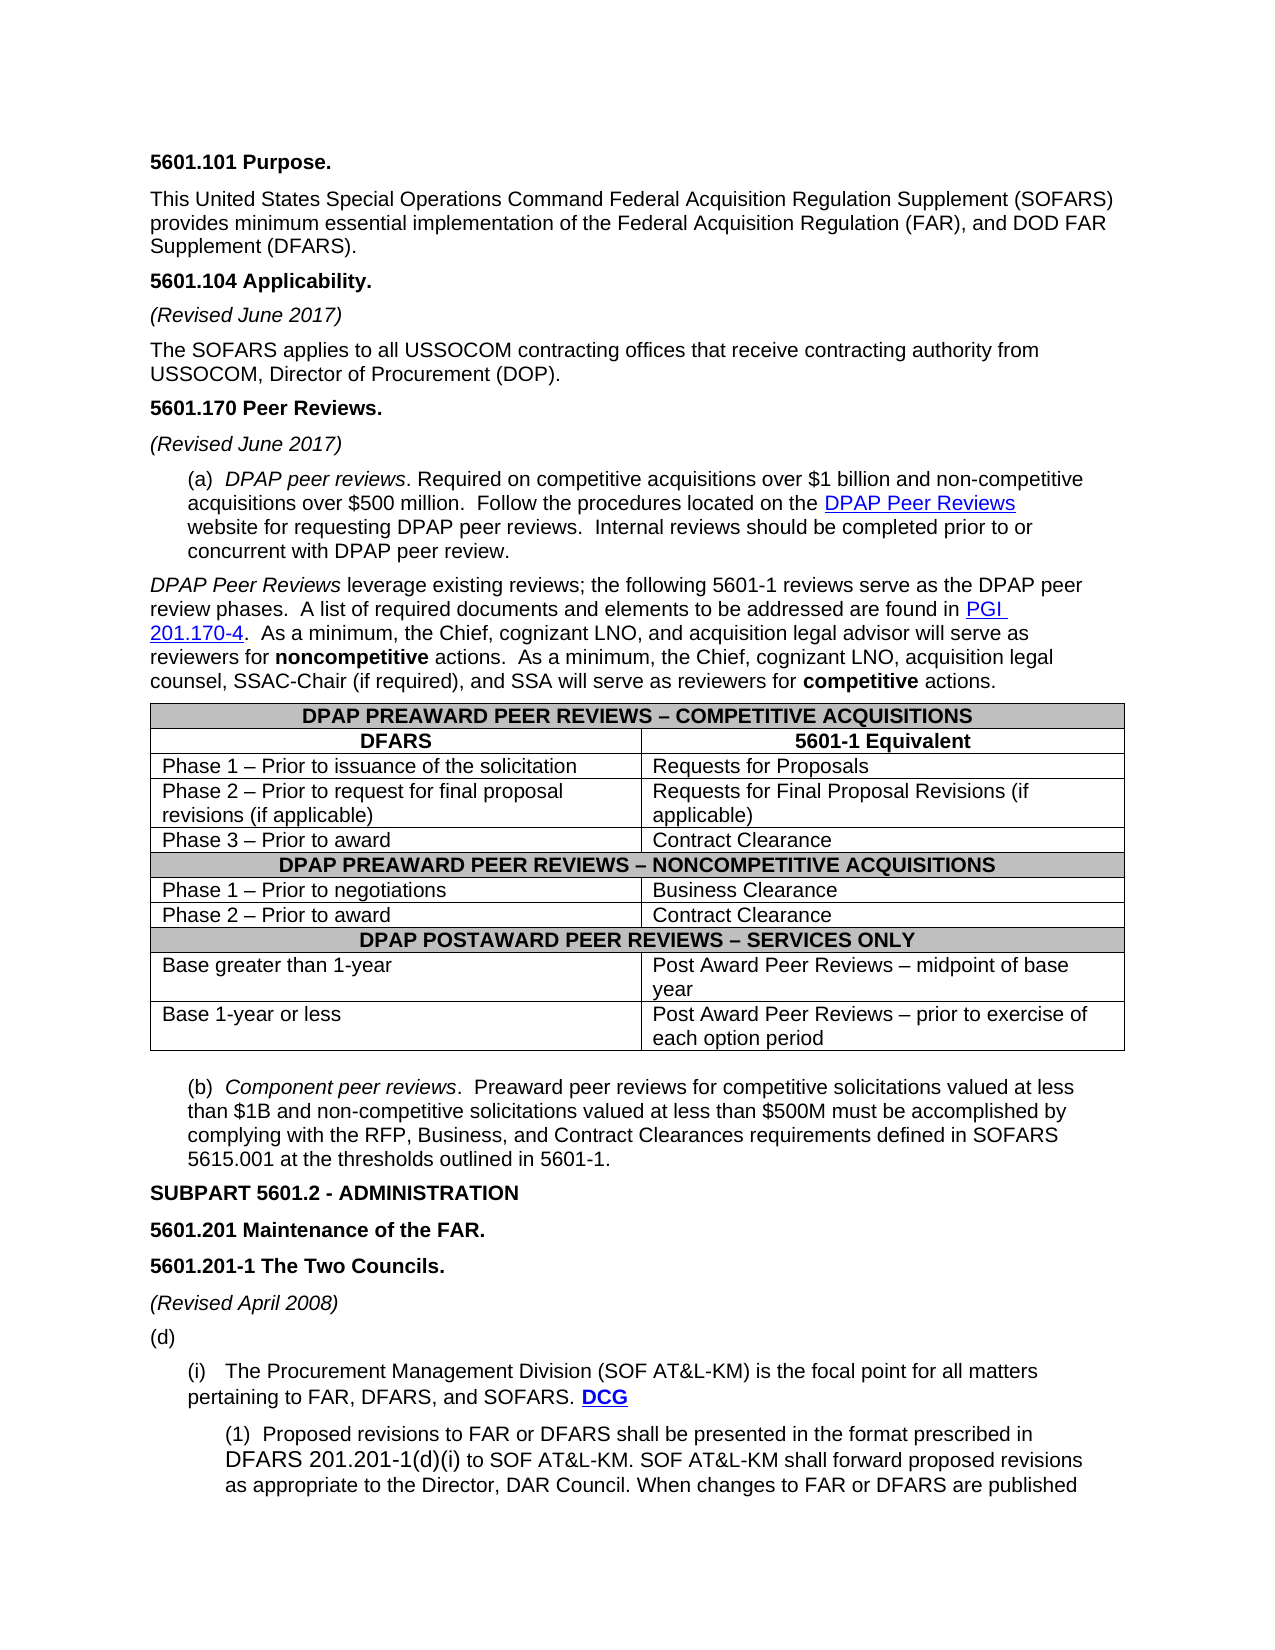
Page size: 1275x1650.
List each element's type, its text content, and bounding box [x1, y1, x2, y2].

text (Revised April 2008) [150, 1291, 1125, 1314]
text The SOFARS applies to all USSOCOM contracting offices that receive contracting authority from USSOCOM, Director of Procurement (DOP). [150, 337, 1125, 385]
table_cell Post Award Peer Reviews – prior to exercise of each option period [642, 1002, 1124, 1050]
text (Revised June 2017) [150, 303, 1125, 327]
text 5601.201-1 The Two Councils. [150, 1254, 1125, 1278]
table_cell Contract Clearance [642, 828, 1124, 852]
text 5601.201 Maintenance of the FAR. [150, 1218, 1125, 1242]
table_cell 5601-1 Equivalent [642, 729, 1124, 753]
table_cell DPAP PREAWARD PEER REVIEWS – NONCOMPETITIVE ACQUISITIONS [151, 853, 1124, 877]
text DPAP Peer Reviews leverage existing reviews; the following 5601-1 reviews serve as the DPAP peer review phases. A list of required documents and elements to be addressed are found in PGI 201.170-4. As a minimum, the Chief, cognizant LNO, and acquisition legal advisor will serve as reviewers for noncompetitive actions. As a minimum, the Chief, cognizant LNO, acquisition legal counsel, SSAC-Chair (if required), and SSA will serve as reviewers for competitive actions. [150, 573, 1087, 693]
table_cell Phase 3 – Prior to award [151, 828, 641, 852]
table_cell Business Clearance [642, 878, 1124, 902]
table_cell Base 1-year or less [151, 1002, 641, 1050]
text SUBPART 5601.2 - ADMINISTRATION [150, 1181, 1125, 1205]
text 5601.170 Peer Reviews. [150, 396, 1125, 420]
table_header DPAP PREAWARD PEER REVIEWS – COMPETITIVE ACQUISITIONS [151, 704, 1124, 728]
text (Revised June 2017) [150, 432, 1125, 456]
list The Procurement Management Division (SOF AT&L-KM) is the focal point for all matters pertaining to FAR, DFARS, and SOFARS. DCG [187, 1359, 1125, 1410]
table_cell Requests for Final Proposal Revisions (if applicable) [642, 779, 1124, 827]
table_cell Requests for Proposals [642, 754, 1124, 778]
table_cell Phase 2 – Prior to award [151, 903, 641, 927]
table_cell DFARS [151, 729, 641, 753]
table_cell Base greater than 1-year [151, 953, 641, 1001]
list DPAP peer reviews. Required on competitive acquisitions over $1 billion and non-competitive acquisitions over $500 million. Follow the procedures located on the DPAP Peer Reviews website for requesting DPAP peer reviews. Internal reviews should be completed prior to or concurrent with DPAP peer review. [187, 467, 1087, 562]
text (d) [150, 1325, 1125, 1349]
table_cell DPAP POSTAWARD PEER REVIEWS – SERVICES ONLY [151, 928, 1124, 952]
list Component peer reviews. Preaward peer reviews for competitive solicitations valued at less than $1B and non-competitive solicitations valued at less than $500M must be accomplished by complying with the RFP, Business, and Contract Clearances requirements defined in SOFARS 5615.001 at the thresholds outlined in 5601-1. [187, 1075, 1087, 1171]
text 5601.101 Purpose. [150, 150, 1125, 174]
text This United States Special Operations Command Federal Acquisition Regulation Supplement (SOFARS) provides minimum essential implementation of the Federal Acquisition Regulation (FAR), and DOD FAR Supplement (DFARS). [150, 186, 1125, 258]
text 5601.104 Applicability. [150, 269, 1125, 293]
table_cell Contract Clearance [642, 903, 1124, 927]
table_cell Post Award Peer Reviews – midpoint of base year [642, 953, 1124, 1001]
table_cell Phase 2 – Prior to request for final proposal revisions (if applicable) [151, 779, 641, 827]
table_cell Phase 1 – Prior to negotiations [151, 878, 641, 902]
table_cell Phase 1 – Prior to issuance of the solicitation [151, 754, 641, 778]
